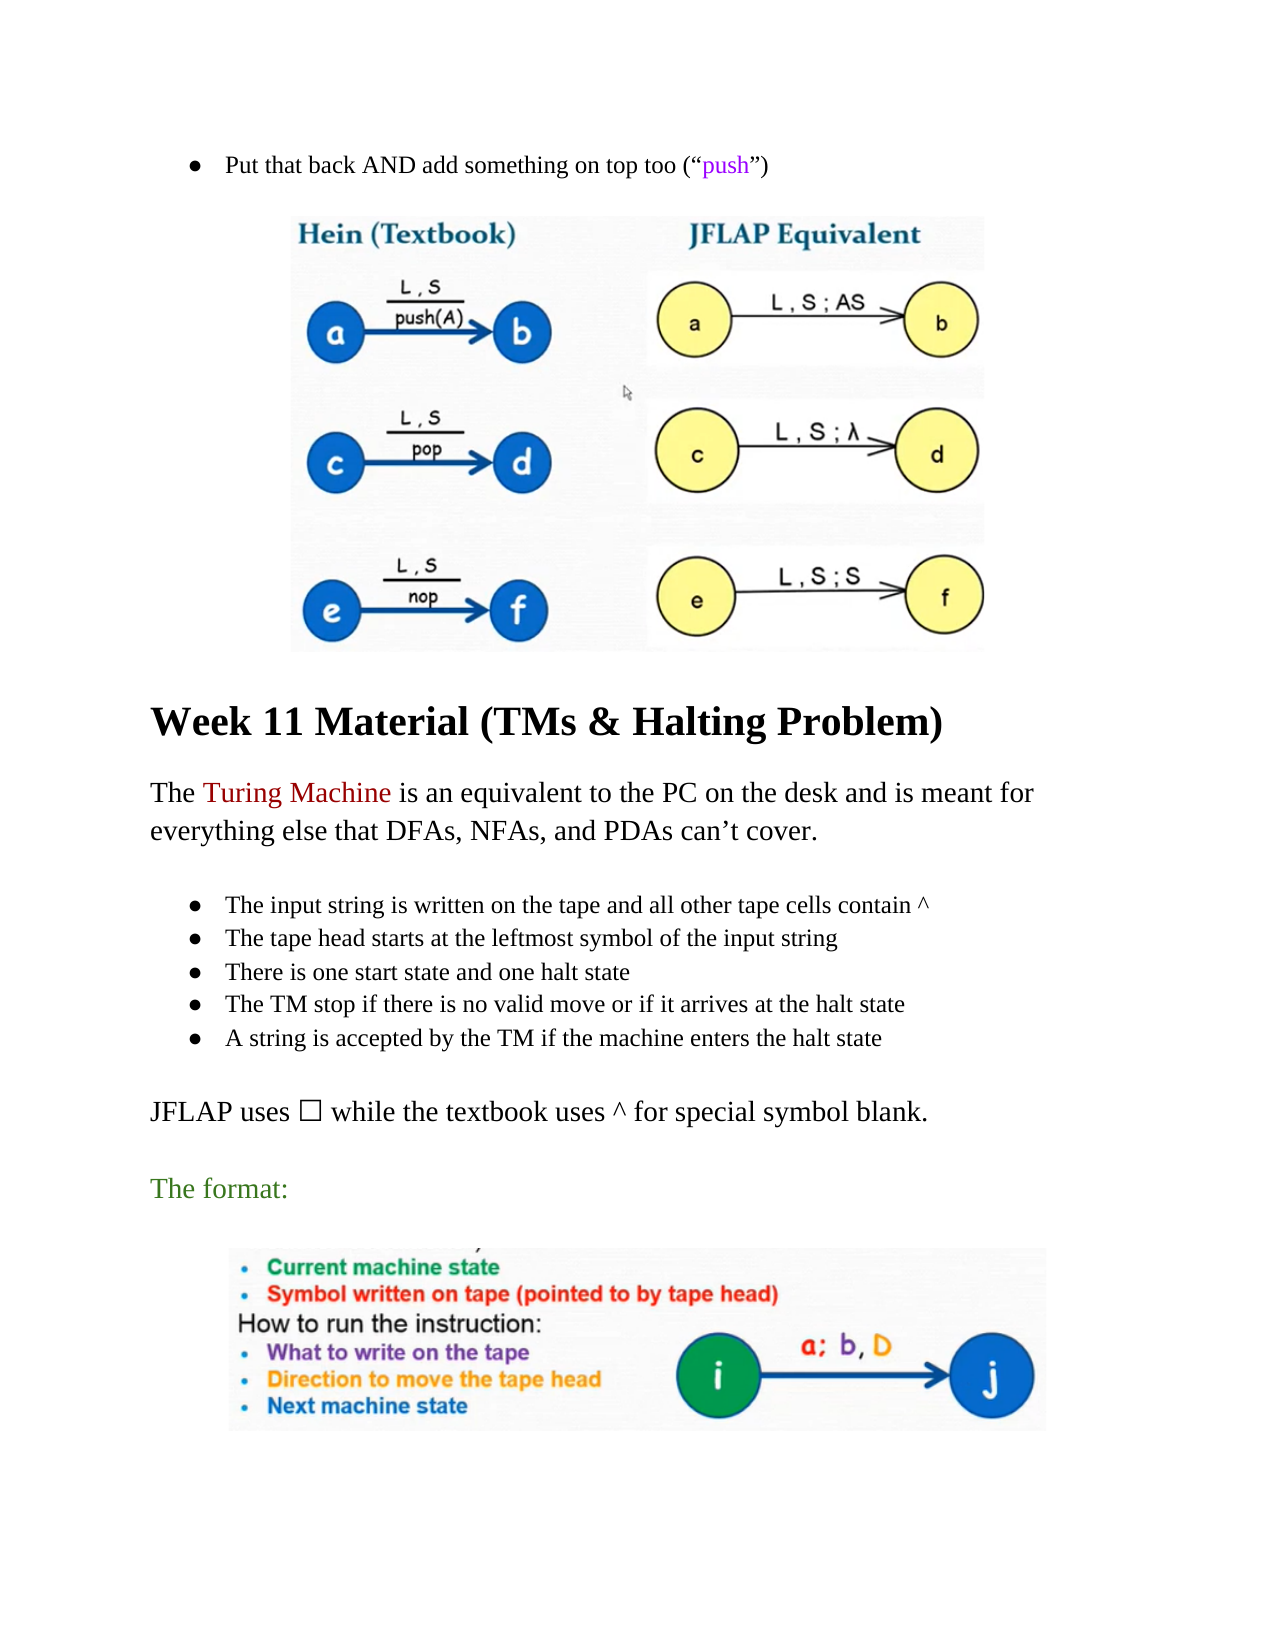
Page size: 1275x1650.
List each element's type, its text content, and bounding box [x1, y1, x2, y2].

list A string is accepted by the TM if the machine enters the halt state [187, 1023, 1125, 1051]
list The tape head starts at the leftmost symbol of the input string [187, 923, 1125, 952]
text The Turing Machine is an equivalent to the PC on the desk and is meant for everything else that DFAs, NFAs, and PDAs can’t cover. [150, 775, 1125, 847]
picture [290, 216, 985, 652]
list Put that back AND add something on top too (“push”) [187, 150, 1125, 179]
picture [228, 1248, 1047, 1431]
list The input string is written on the tape and all other tape cells contain ^ [187, 891, 1125, 919]
text The format: [150, 1171, 1125, 1205]
text JFLAP uses ☐ while the textbook uses ^ for special symbol blank. [150, 1094, 1125, 1128]
list The TM stop if there is no valid move or if it arrives at the halt state [187, 989, 1125, 1018]
subtitle Week 11 Material (TMs & Halting Problem) [150, 697, 1125, 745]
list There is one start state and one halt state [187, 957, 1125, 985]
